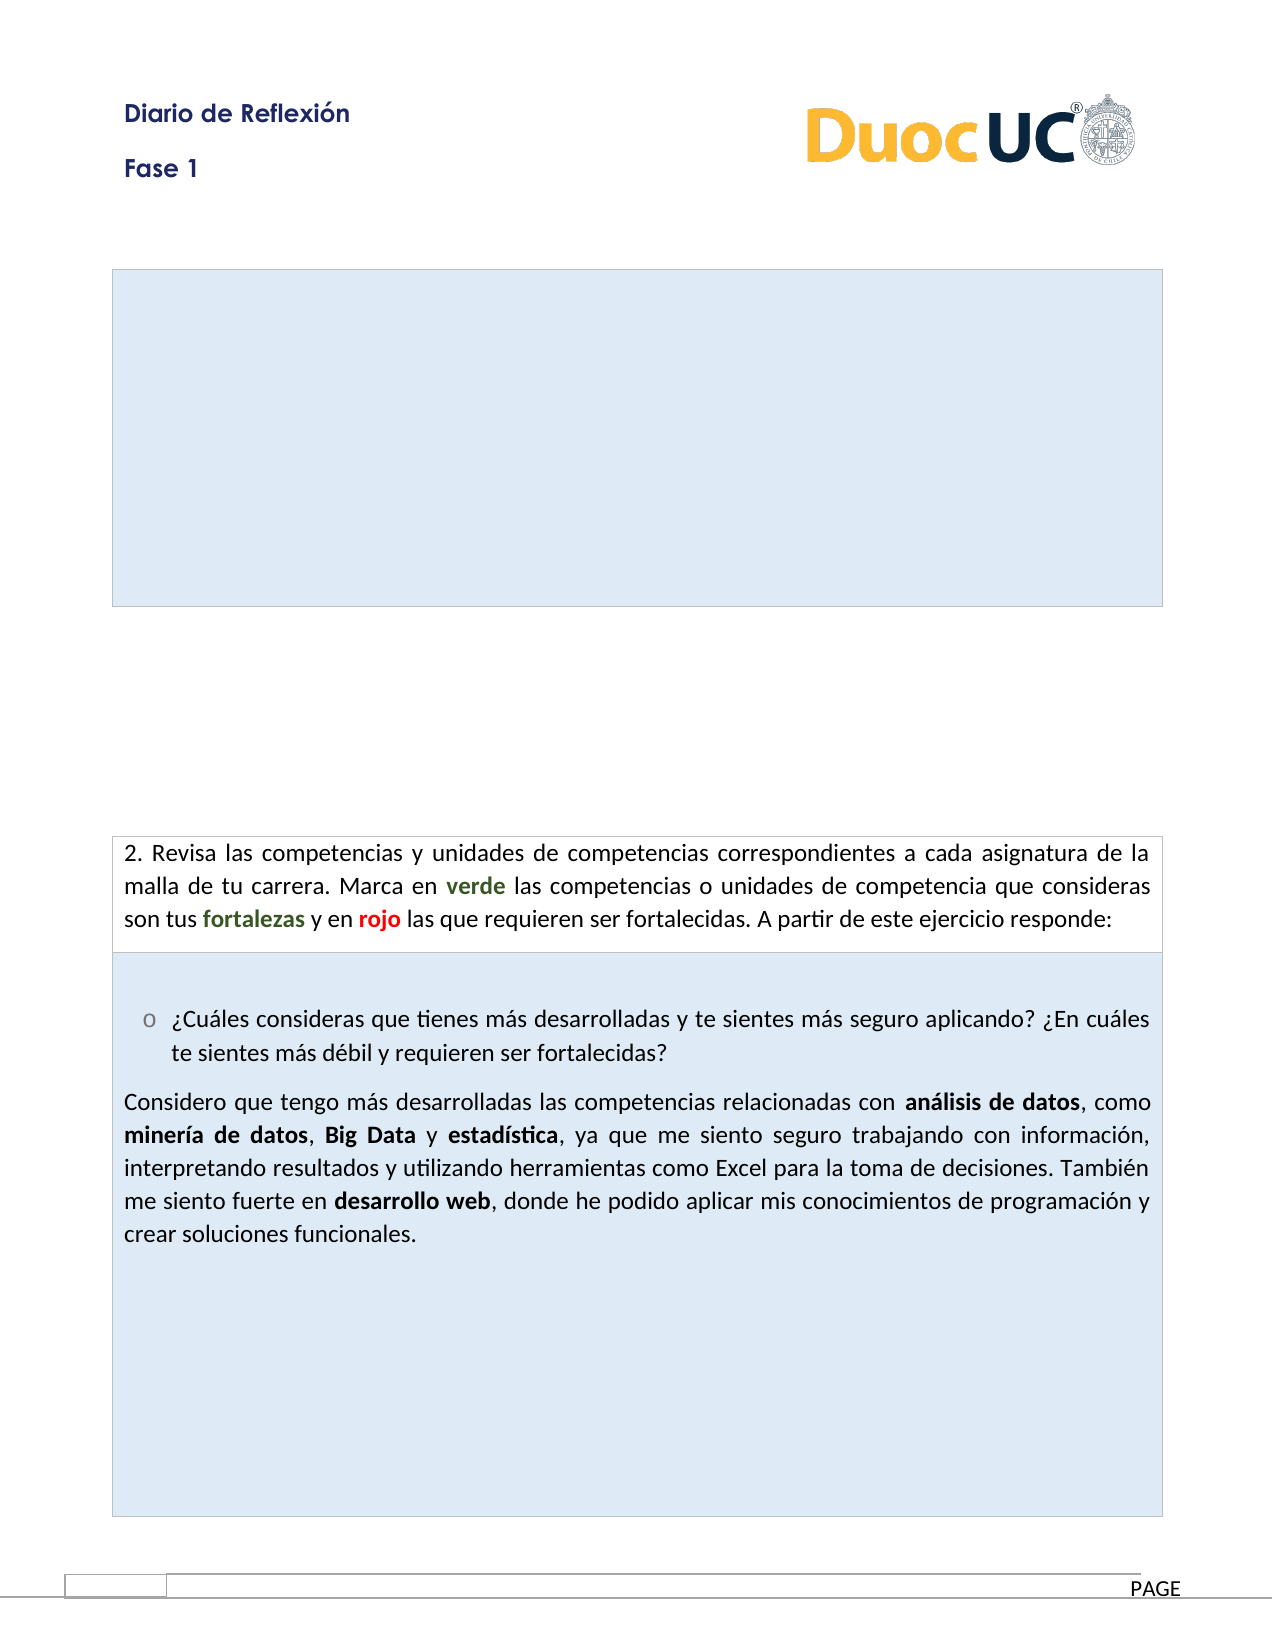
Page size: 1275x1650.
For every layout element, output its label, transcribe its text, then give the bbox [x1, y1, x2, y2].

table_header 2. Revisa las competencias y unidades de competencias correspondientes a cada asignatura de la malla de tu carrera. Marca en verde las competencias o unidades de competencia que consideras son tus fortalezas y en rojo las que requieren ser fortalecidas. A partir de este ejercicio responde: [113, 837, 1162, 952]
picture [807, 94, 1135, 165]
